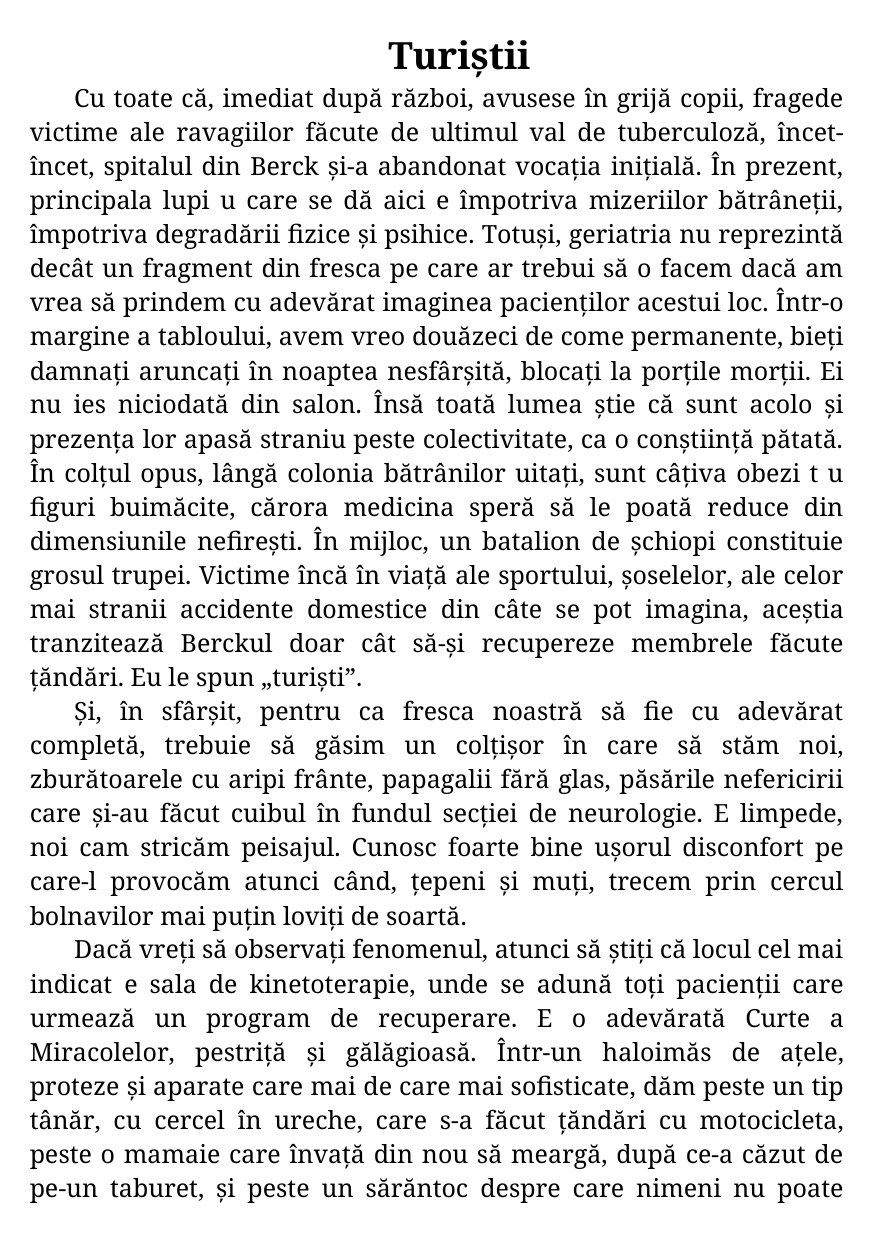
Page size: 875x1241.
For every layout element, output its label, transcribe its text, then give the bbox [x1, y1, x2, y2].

text Și, în sfârșit, pentru ca fresca noastră să fie cu adevărat completă, trebuie să găsim un colțișor în care să stăm noi, zburătoarele cu aripi frânte, papagalii fără glas, păsările nefericirii care și-au făcut cuibul în fundul secției de neurologie. E limpede, noi cam stricăm peisajul. Cunosc foarte bine ușorul disconfort pe care-l provocăm atunci când, țepeni și muți, trecem prin cercul bolnavilor mai puțin loviți de soartă. [29, 694, 844, 932]
subtitle Turiștii [29, 29, 844, 81]
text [29, 932, 844, 1205]
text Cu toate că, imediat după război, avusese în grijă copii, fragede victime ale ravagiilor făcute de ultimul val de tuberculoză, încet-încet, spitalul din Berck și-a abandonat vocația inițială. În prezent, principala lupi u care se dă aici e împotriva mizeriilor bătrâneții, împotriva degradării fizice și psihice. Totuși, geriatria nu reprezintă decât un fragment din fresca pe care ar trebui să o facem dacă am vrea să prindem cu adevărat imaginea pacienților acestui loc. Într-o margine a tabloului, avem vreo douăzeci de come permanente, bieți damnați aruncați în noaptea nesfârșită, blocați la porțile morții. Ei nu ies niciodată din salon. Însă toată lumea știe că sunt acolo și prezența lor apasă straniu peste colectivitate, ca o conștiință pătată. În colțul opus, lângă colonia bătrânilor uitați, sunt câțiva obezi t u figuri buimăcite, cărora medicina speră să le poată reduce din dimensiunile nefirești. În mijloc, un batalion de șchiopi constituie grosul trupei. Victime încă în viață ale sportului, șoselelor, ale celor mai stranii accidente domestice din câte se pot imagina, aceștia tranzitează Berckul doar cât să-și recupereze membrele făcute țăndări. Eu le spun „turiști”. [29, 81, 844, 694]
